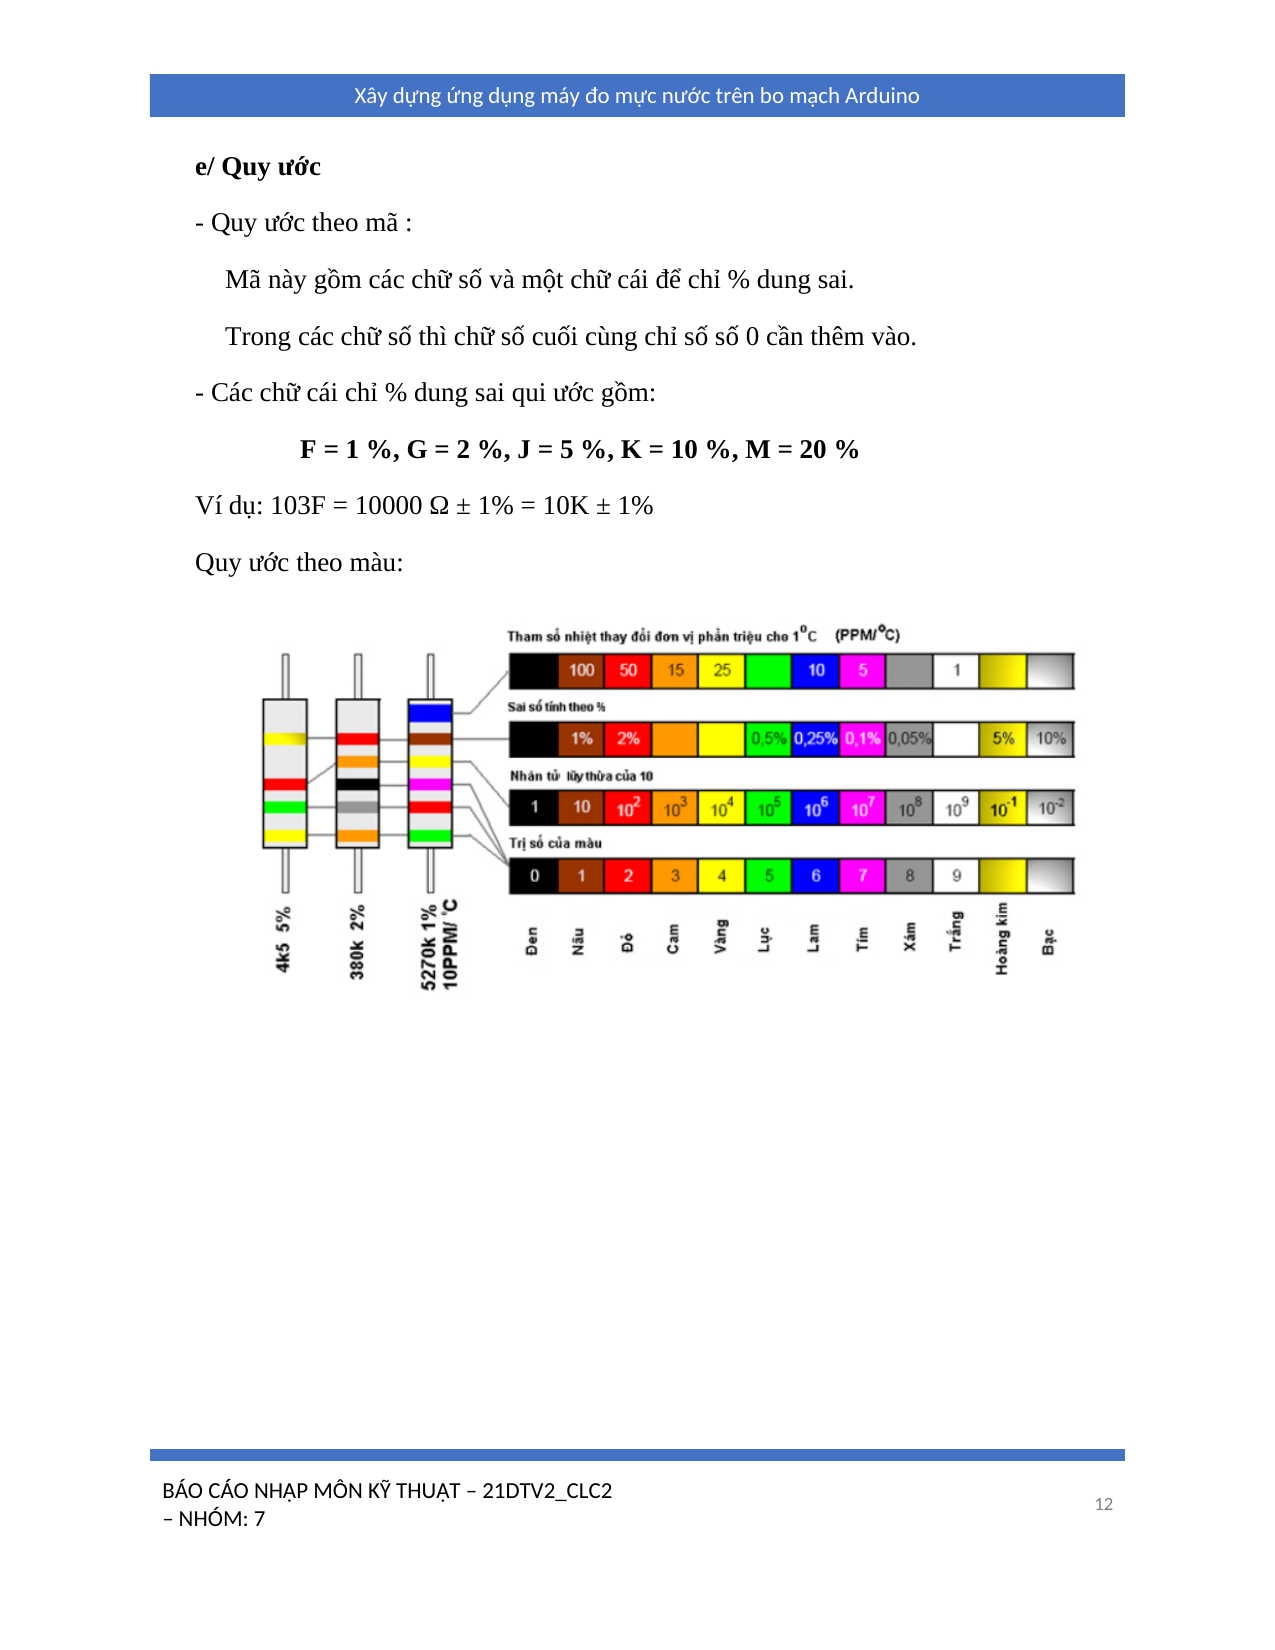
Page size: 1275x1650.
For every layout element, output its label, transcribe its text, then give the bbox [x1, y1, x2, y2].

text e/ Quy ước [195, 150, 1050, 181]
text - Quy ước theo mã : [195, 207, 1050, 238]
text Mã này gồm các chữ số và một chữ cái để chỉ % dung sai. [195, 263, 1050, 294]
picture [195, 602, 1170, 1008]
text Quy ước theo màu: [195, 546, 1050, 577]
text Trong các chữ số thì chữ số cuối cùng chỉ số số 0 cần thêm vào. [195, 320, 1050, 351]
text F = 1 %, G = 2 %, J = 5 %, K = 10 %, M = 20 % [270, 433, 1050, 464]
text - Các chữ cái chỉ % dung sai qui ước gồm: [150, 376, 1050, 407]
text Ví dụ: 103F = 10000 Ω ± 1% = 10K ± 1% [195, 489, 1050, 521]
